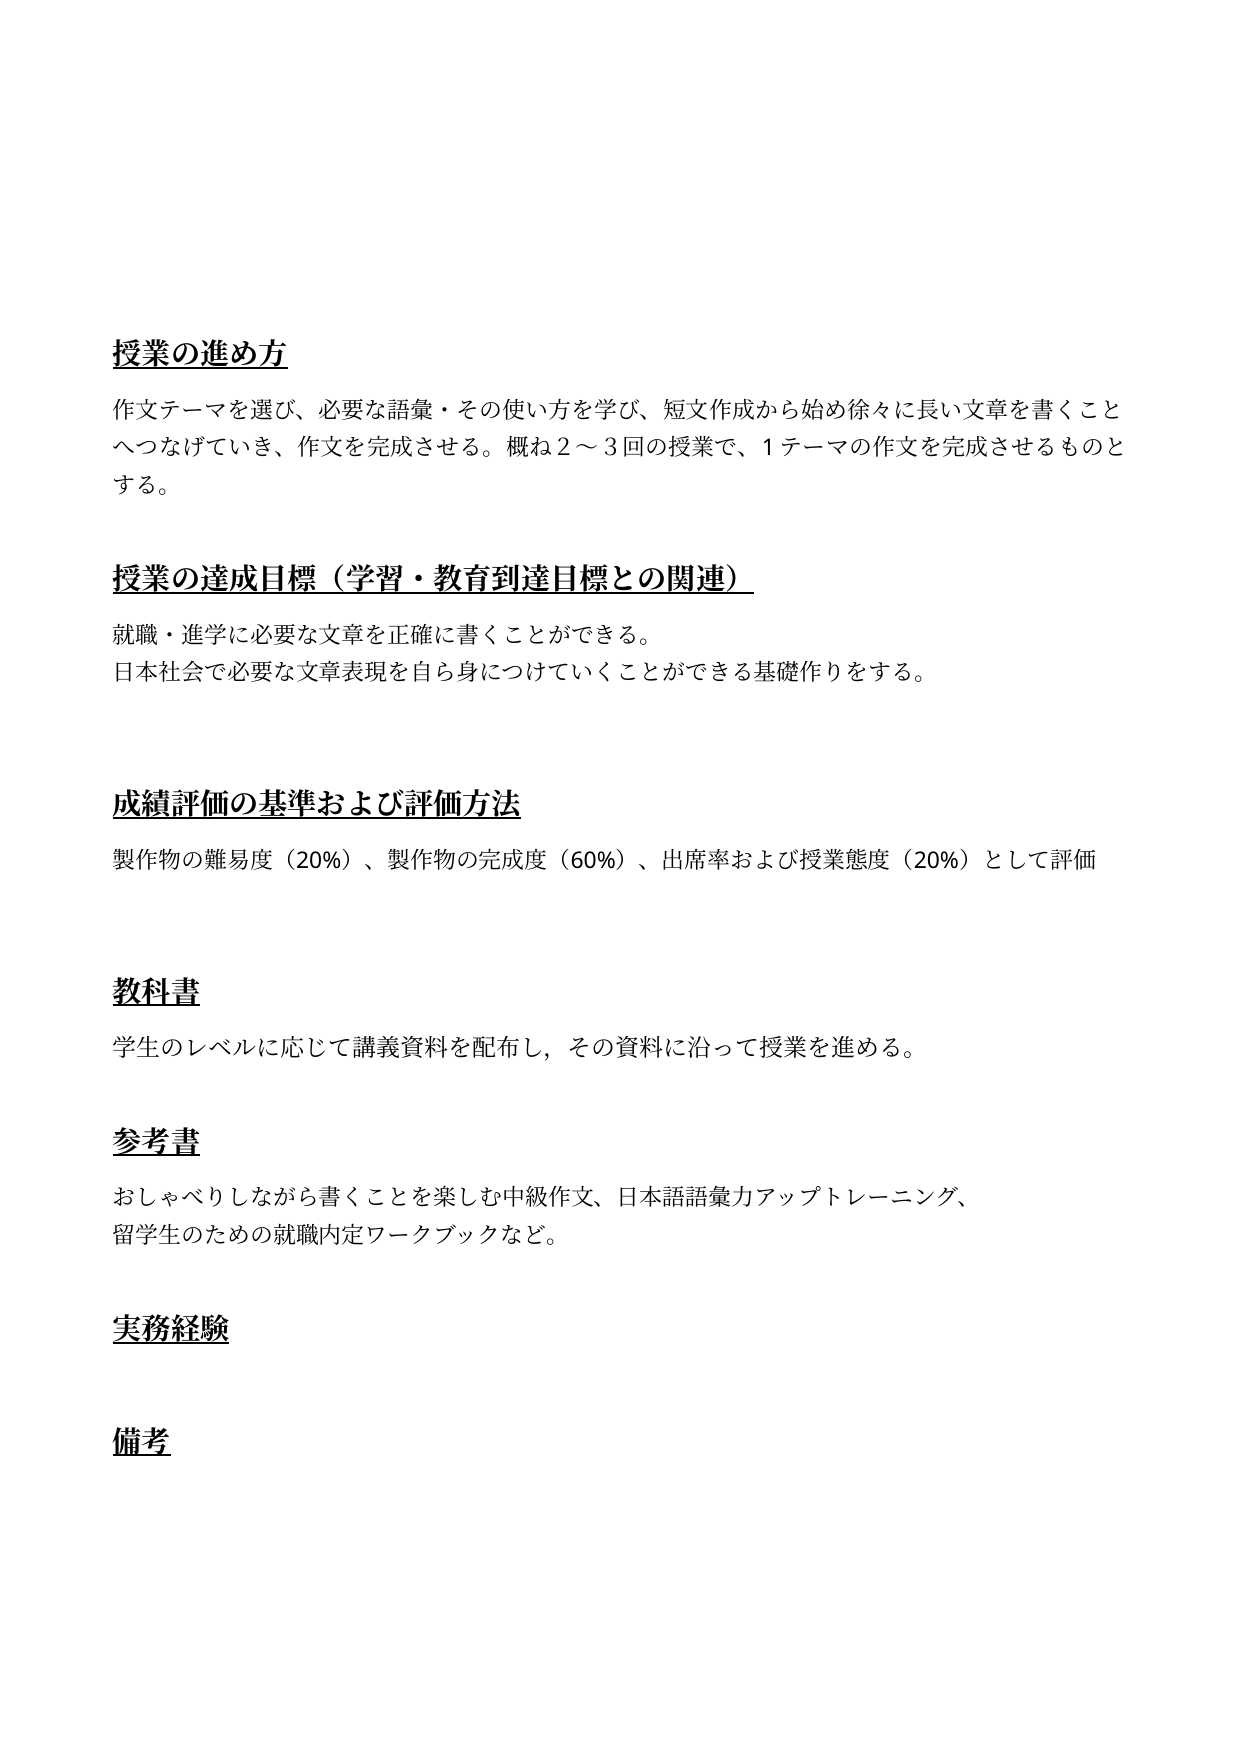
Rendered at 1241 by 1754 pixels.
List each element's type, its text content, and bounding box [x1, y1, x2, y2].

text 成績評価の基準および評価方法 [112, 764, 1128, 839]
text 授業の達成目標（学習・教育到達目標との関連） [112, 539, 1128, 614]
text 実務経験 [112, 1289, 1128, 1364]
text 製作物の難易度（20%）、製作物の完成度（60%）、出席率および授業態度（20%）として評価 [112, 839, 1128, 877]
text 教科書 [112, 952, 1128, 1027]
text 就職・進学に必要な文章を正確に書くことができる。 [112, 614, 1128, 652]
text おしゃべりしながら書くことを楽しむ中級作文、日本語語彙力アップトレーニング、 [112, 1177, 1128, 1214]
text 授業の進め方 [112, 314, 1128, 389]
text 参考書 [112, 1102, 1128, 1177]
text 学生のレベルに応じて講義資料を配布し，その資料に沿って授業を進める。 [112, 1027, 1128, 1064]
text 備考 [112, 1402, 1128, 1477]
text 作文テーマを選び、必要な語彙・その使い方を学び、短文作成から始め徐々に長い文章を書くことへつなげていき、作文を完成させる。概ね２～３回の授業で、1テーマの作文を完成させるものとする。 [112, 389, 1128, 502]
text 留学生のための就職内定ワークブックなど。 [112, 1214, 1128, 1252]
text 日本社会で必要な文章表現を自ら身につけていくことができる基礎作りをする。 [112, 652, 1128, 689]
